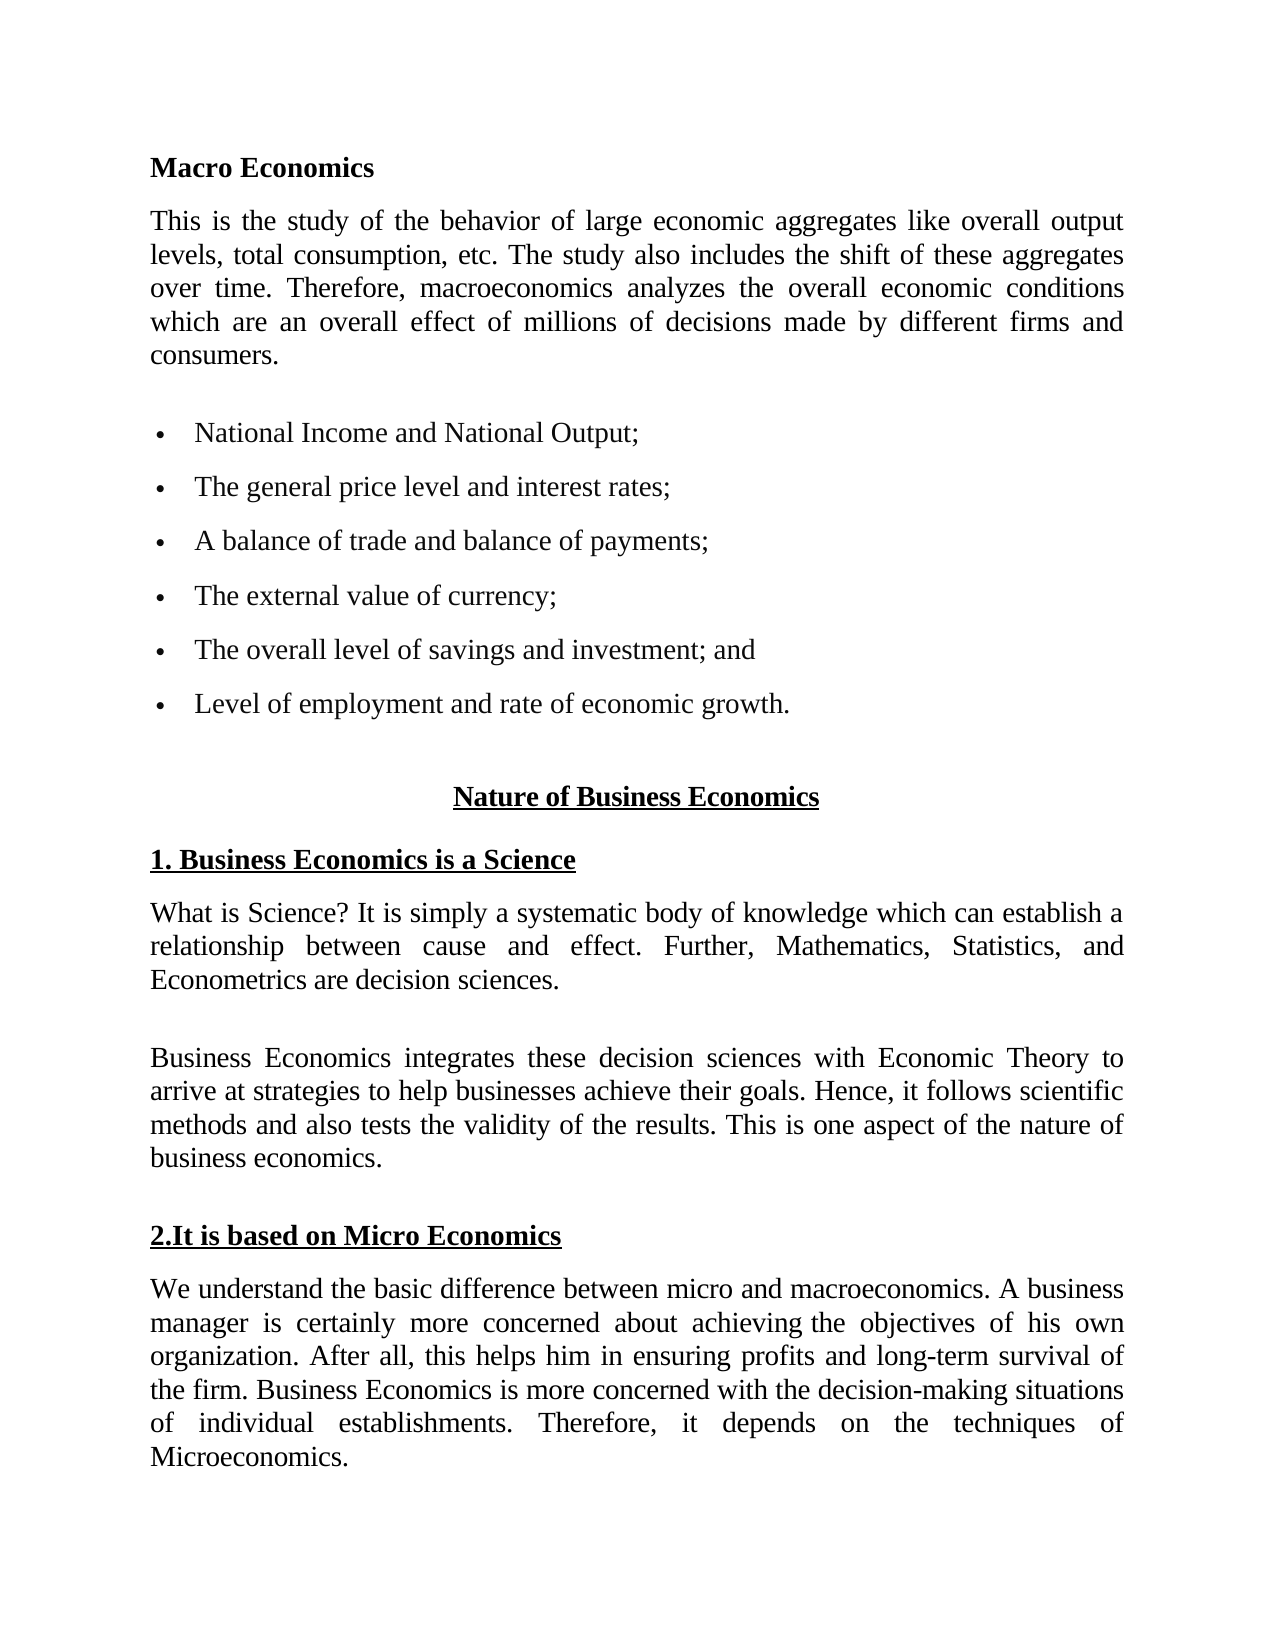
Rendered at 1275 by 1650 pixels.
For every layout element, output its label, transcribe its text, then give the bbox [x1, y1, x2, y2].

list The external value of currency; [157, 578, 1125, 611]
text What is Science? It is simply a systematic body of knowledge which can establish a relationship between cause and effect. Further, Mathematics, Statistics, and Econometrics are decision sciences. [150, 895, 1125, 996]
list Level of employment and rate of economic growth. [157, 686, 1125, 719]
list The general price level and interest rates; [157, 469, 1125, 503]
subtitle 1. Business Economics is a Science [150, 842, 1125, 875]
list National Income and National Output; [157, 415, 1125, 449]
list The overall level of savings and investment; and [157, 632, 1125, 665]
list A balance of trade and balance of payments; [157, 523, 1125, 557]
subtitle 2.It is based on Micro Economics [150, 1218, 1125, 1252]
text Business Economics integrates these decision sciences with Economic Theory to arrive at strategies to help businesses achieve their goals. Hence, it follows scientific methods and also tests the validity of the results. This is one aspect of the nature of business economics. [150, 1040, 1125, 1174]
text We understand the basic difference between micro and macroeconomics. A business manager is certainly more concerned about achieving the objectives of his own organization. After all, this helps him in ensuring profits and long-term survival of the firm. Business Economics is more concerned with the decision-making situations of individual establishments. Therefore, it depends on the techniques of Microeconomics. [150, 1271, 1125, 1473]
subtitle Nature of Business Economics [148, 779, 1125, 812]
text This is the study of the behavior of large economic aggregates like overall output levels, total consumption, etc. The study also includes the shift of these aggregates over time. Therefore, macroeconomics analyzes the overall economic conditions which are an overall effect of millions of decisions made by different firms and consumers. [150, 203, 1125, 371]
subtitle Macro Economics [150, 150, 1125, 183]
